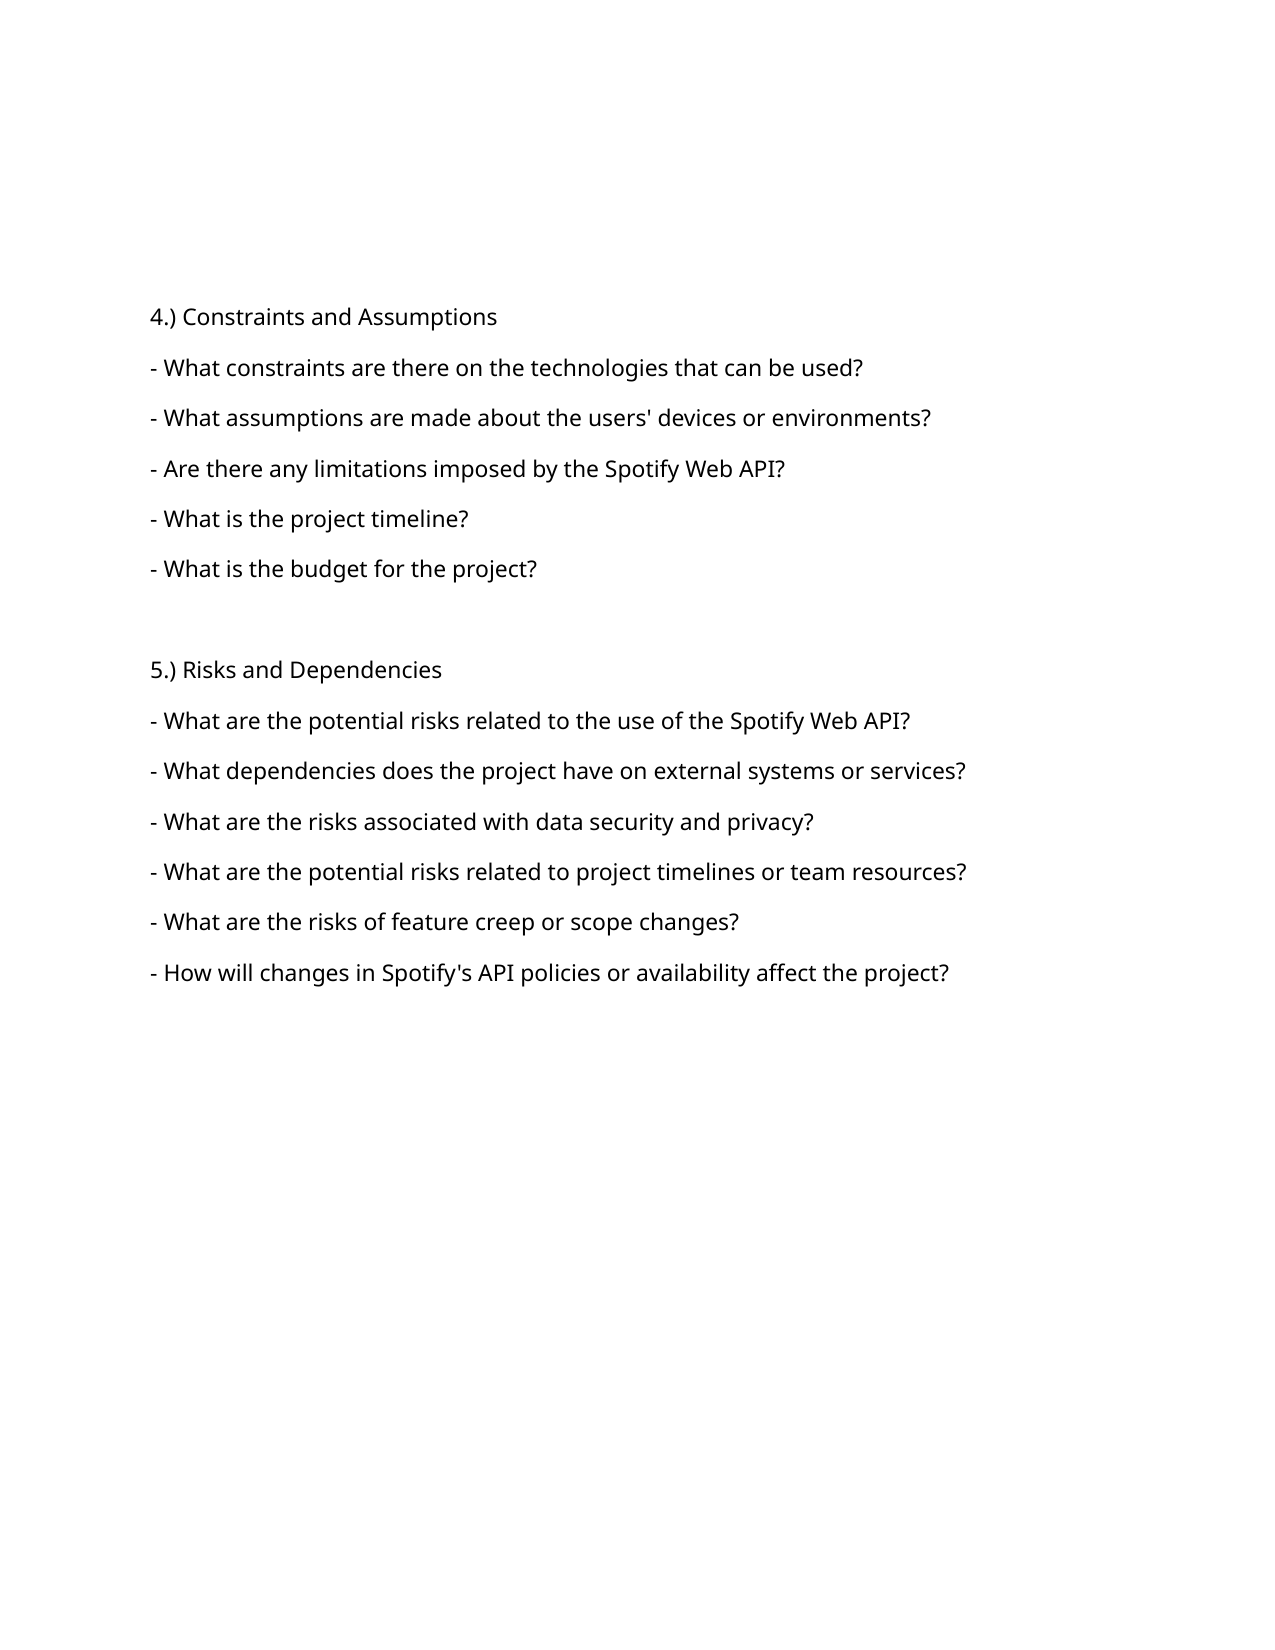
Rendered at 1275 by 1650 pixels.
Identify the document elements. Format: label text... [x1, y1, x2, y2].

text - Are there any limitations imposed by the Spotify Web API? [150, 452, 1125, 484]
text - What constraints are there on the technologies that can be used? [150, 352, 1125, 383]
text - What assumptions are made about the users' devices or environments? [150, 402, 1125, 433]
text - What are the potential risks related to the use of the Spotify Web API? [150, 704, 1125, 736]
text - What is the budget for the project? [150, 553, 1125, 584]
text - What are the risks associated with data security and privacy? [150, 805, 1125, 837]
text - What are the potential risks related to project timelines or team resources? [150, 856, 1125, 887]
text - How will changes in Spotify's API policies or availability affect the project? [150, 957, 1125, 988]
text - What dependencies does the project have on external systems or services? [150, 755, 1125, 786]
text - What is the project timeline? [150, 503, 1125, 534]
text 4.) Constraints and Assumptions [150, 301, 1125, 332]
text 5.) Risks and Dependencies [150, 654, 1125, 685]
text - What are the risks of feature creep or scope changes? [150, 906, 1125, 937]
